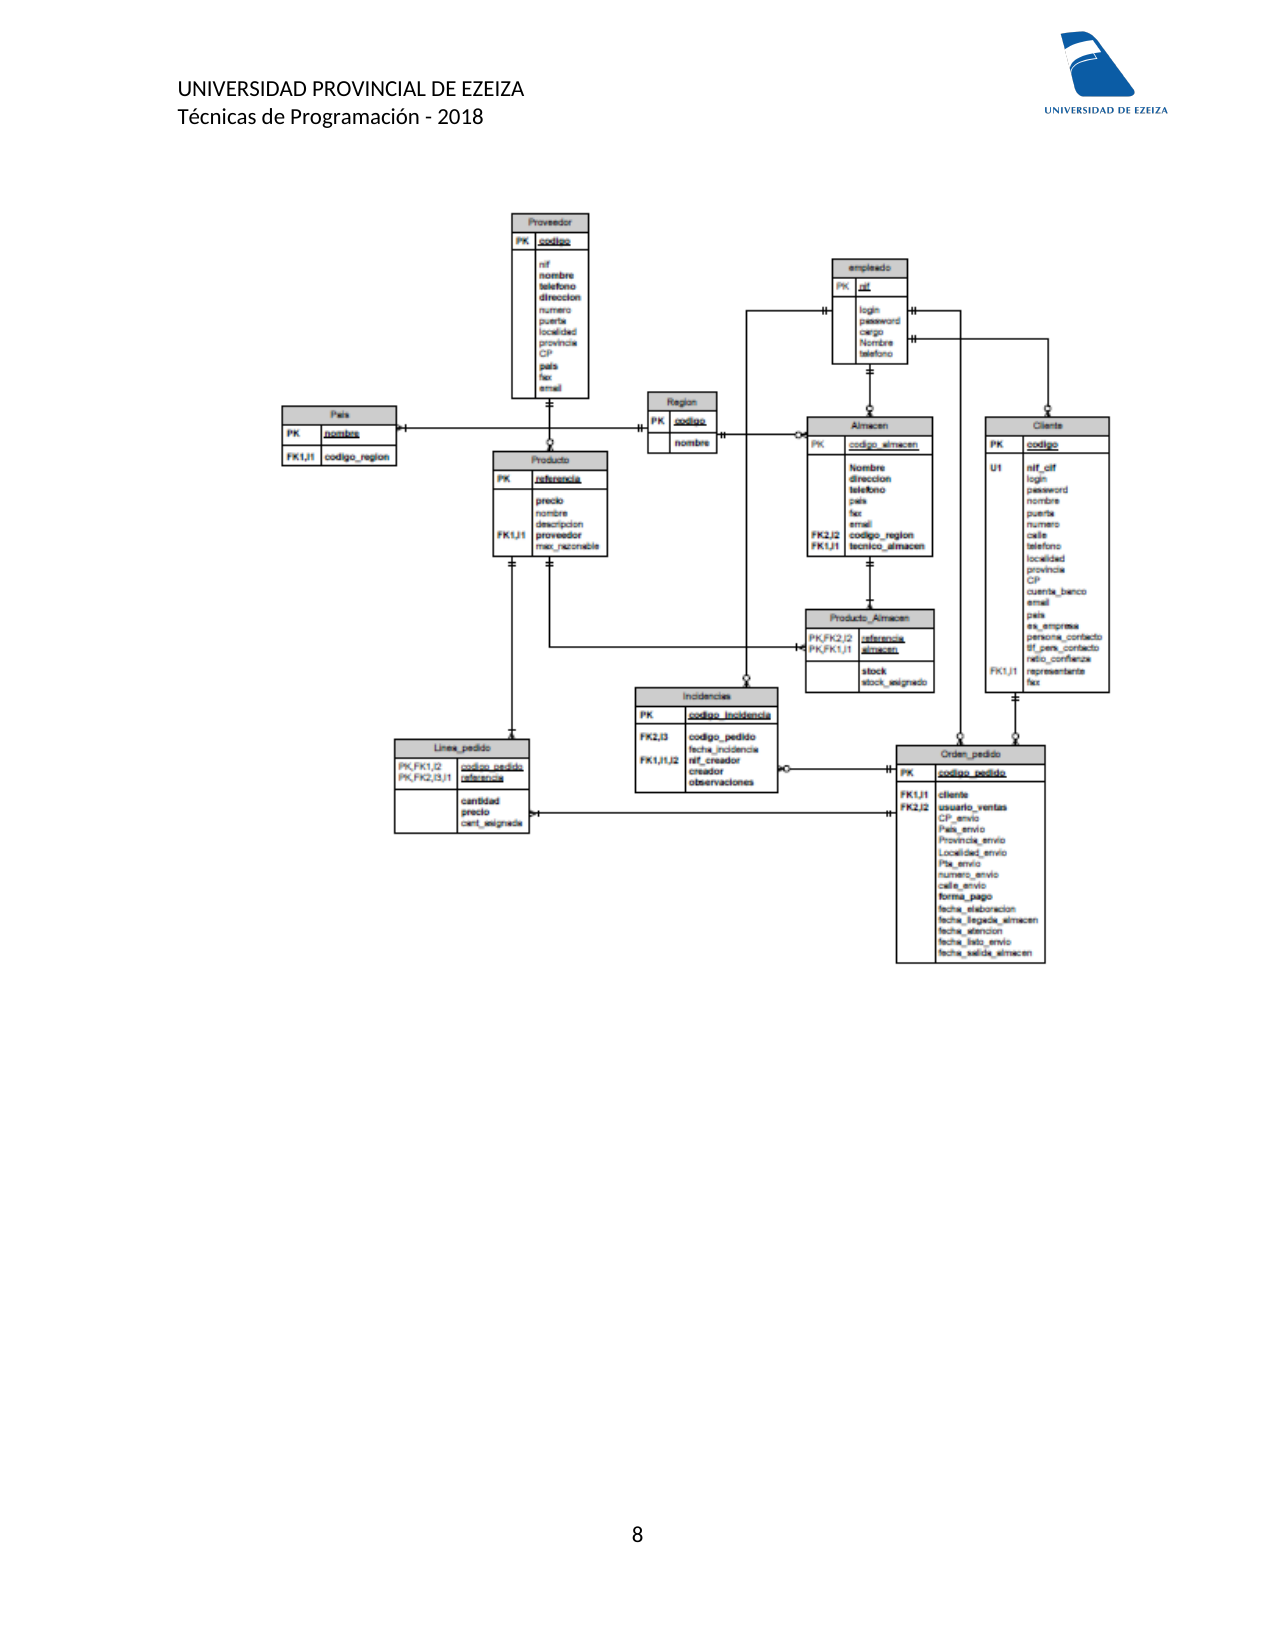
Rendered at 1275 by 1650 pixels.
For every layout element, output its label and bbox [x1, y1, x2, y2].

picture [1000, 12, 1203, 144]
picture [252, 182, 1118, 986]
